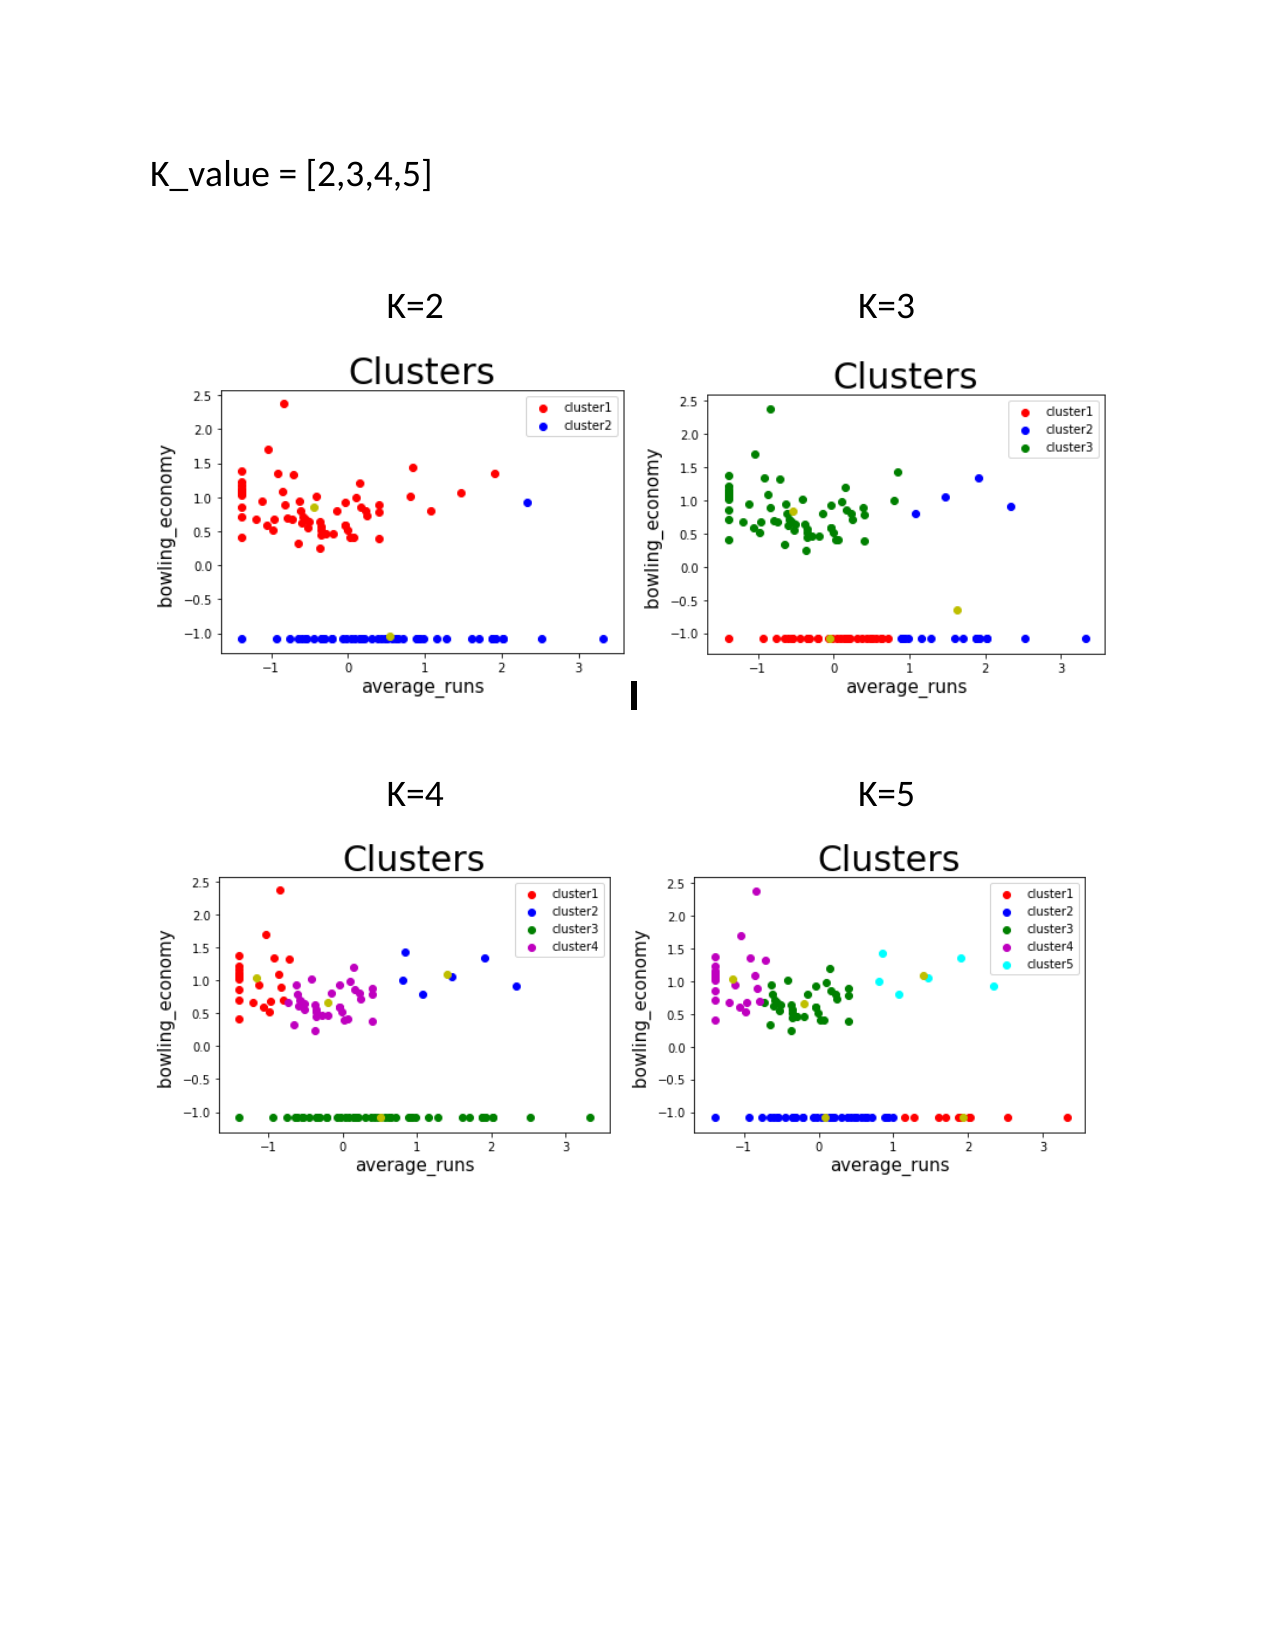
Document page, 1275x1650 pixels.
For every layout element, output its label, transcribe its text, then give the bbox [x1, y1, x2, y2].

picture [150, 836, 618, 1183]
text K=2 K=3 [150, 282, 1125, 328]
picture [637, 353, 1113, 705]
text K_value = [2,3,4,5] [150, 150, 1125, 196]
text K=4 K=5 [150, 770, 1125, 816]
picture [625, 837, 1093, 1183]
picture [150, 348, 632, 705]
